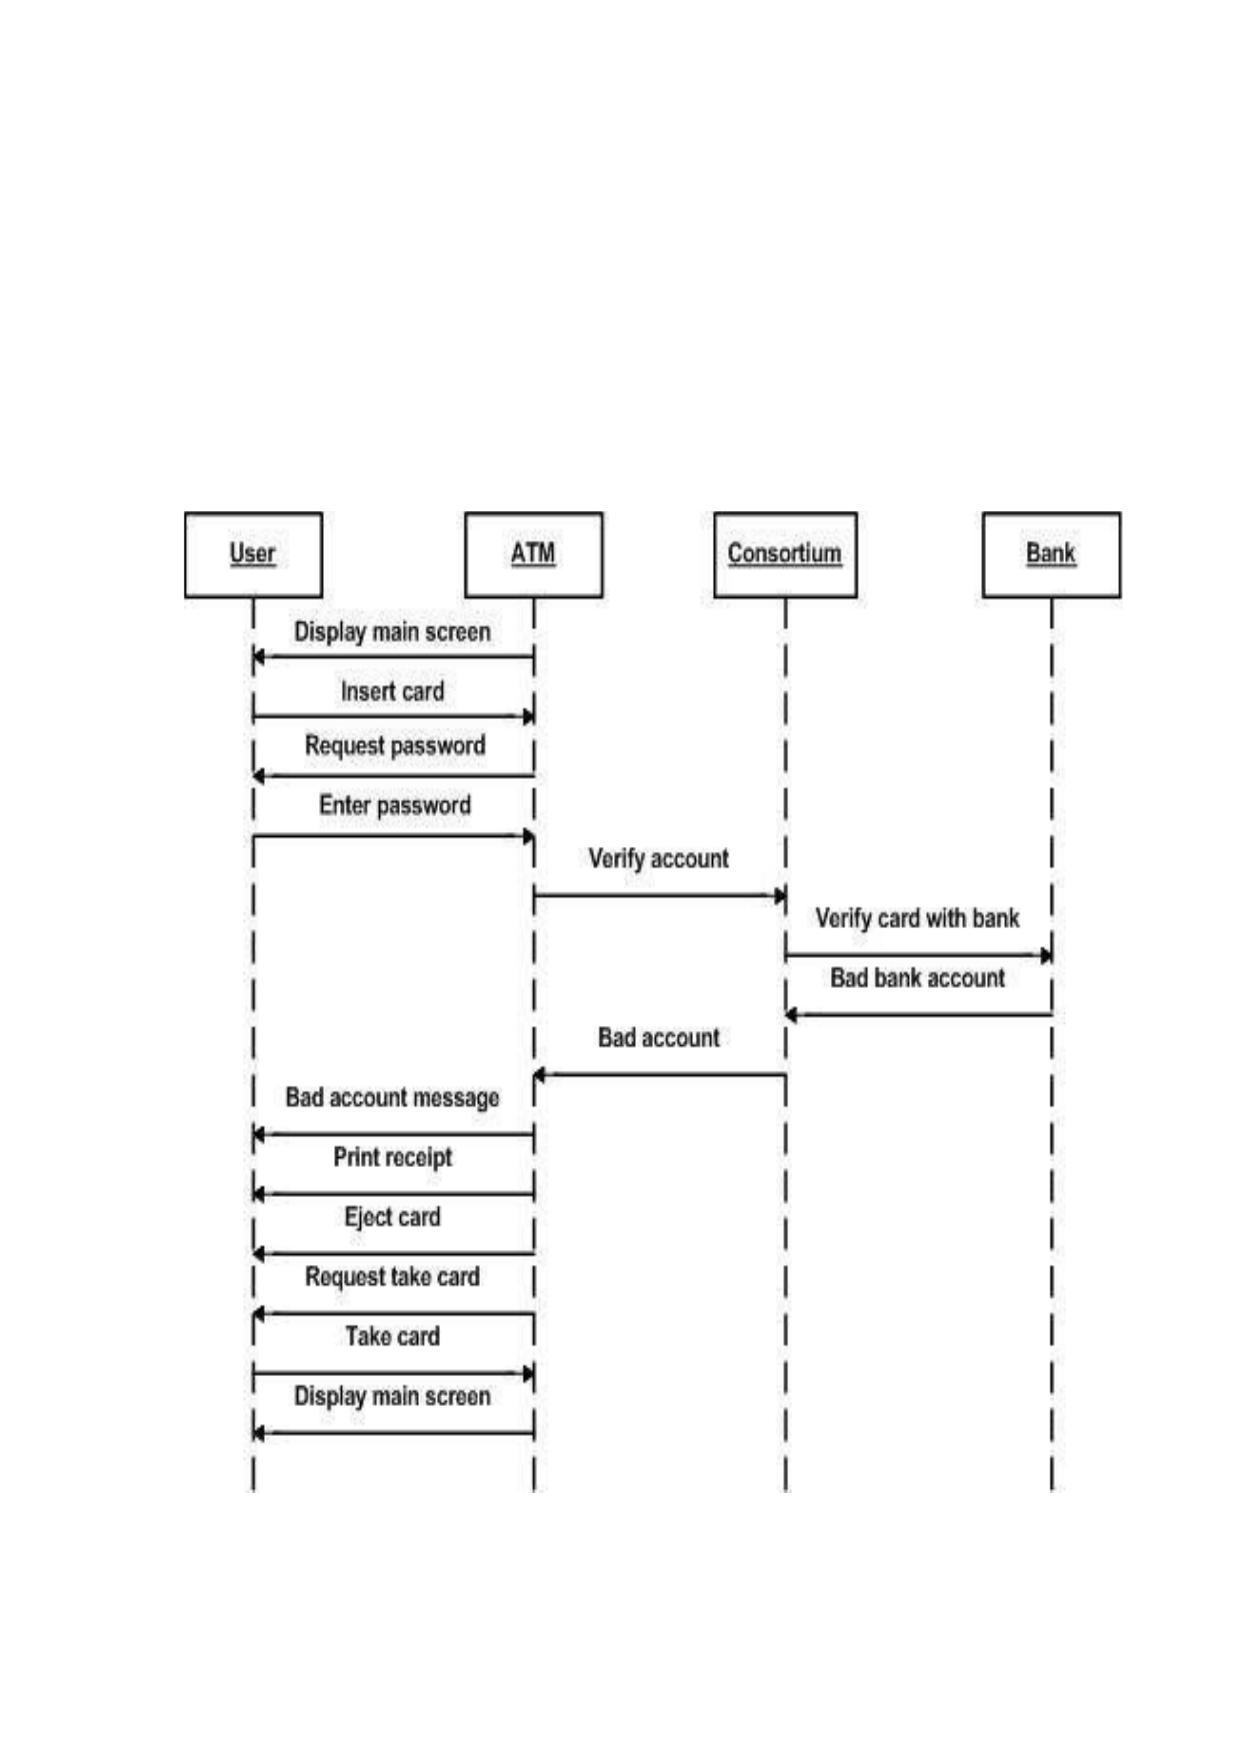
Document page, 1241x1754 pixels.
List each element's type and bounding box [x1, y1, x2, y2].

picture [183, 511, 1123, 1493]
